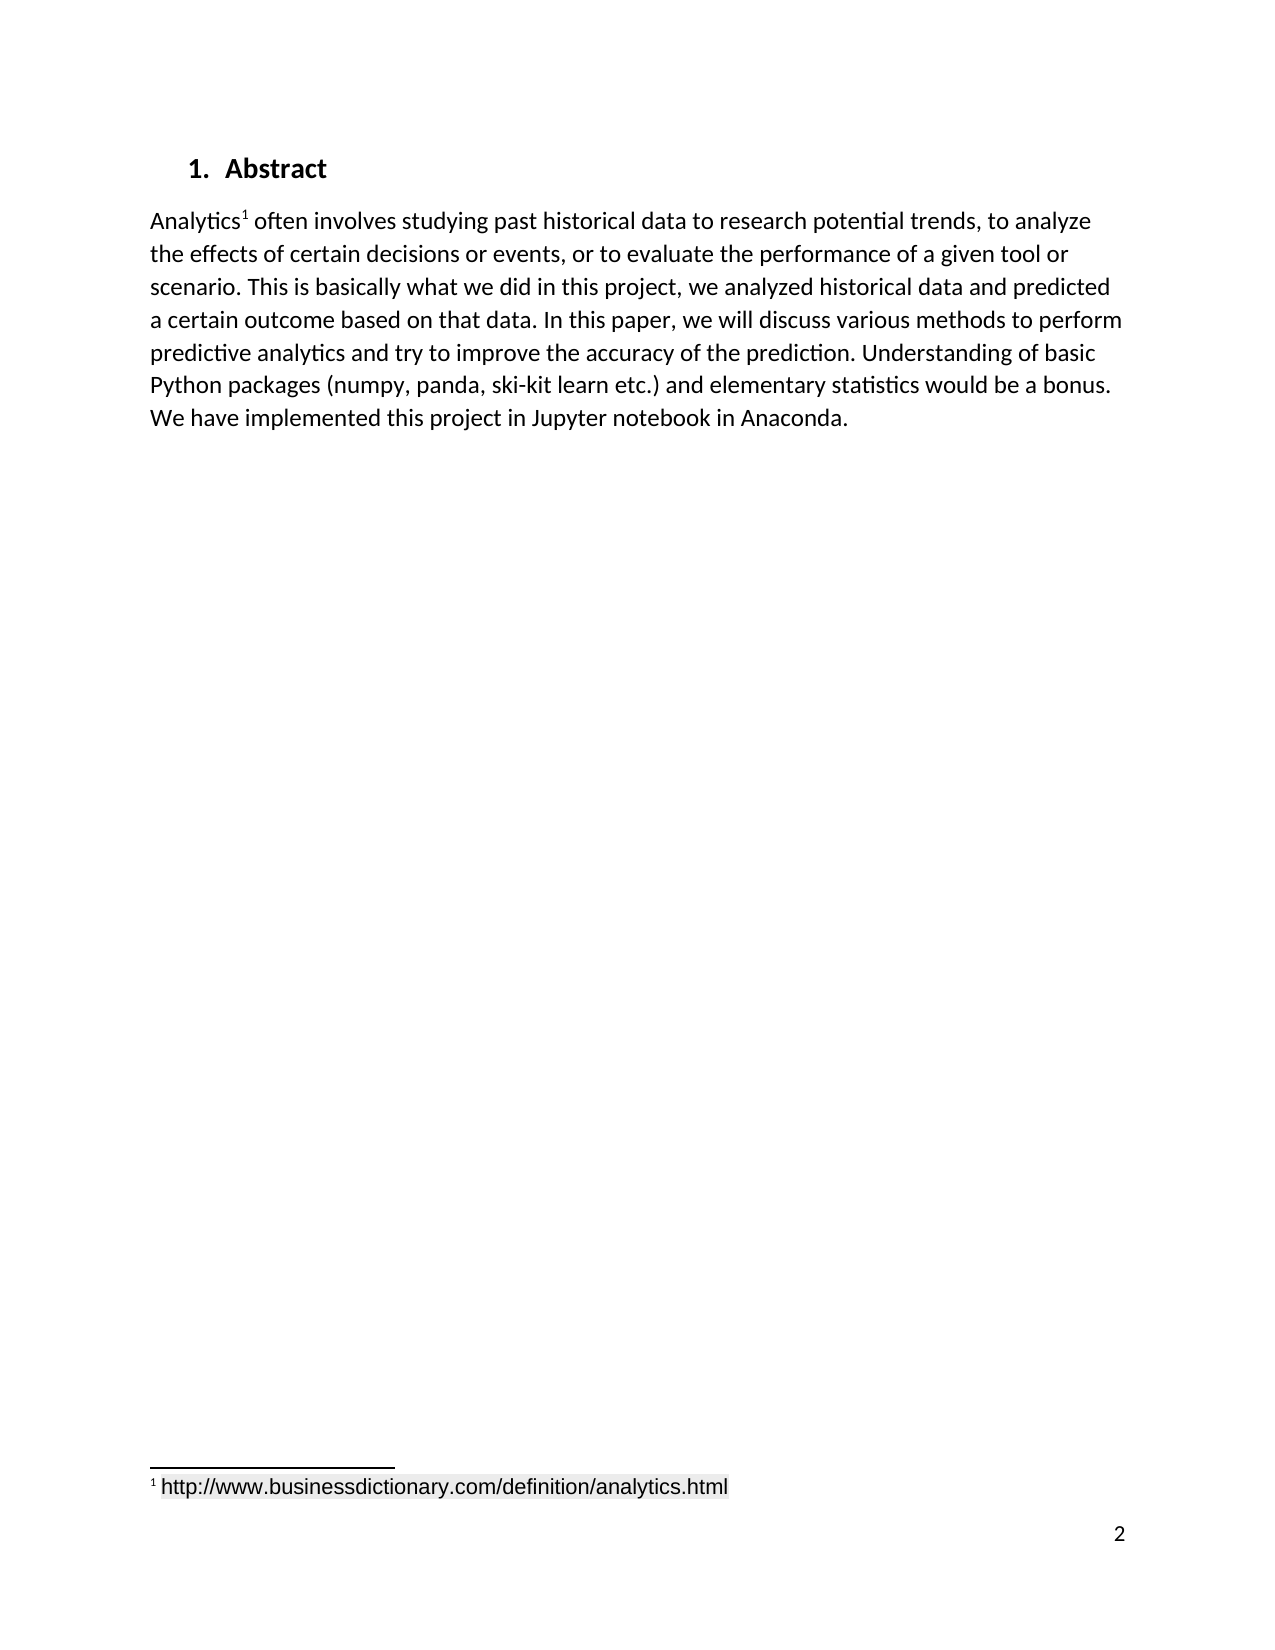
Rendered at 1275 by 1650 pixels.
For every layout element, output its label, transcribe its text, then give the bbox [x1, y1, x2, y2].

text Analytics often involves studying past historical data to research potential trends, to analyze the effects of certain decisions or events, or to evaluate the performance of a given tool or scenario. This is basically what we did in this project, we analyzed historical data and predicted a certain outcome based on that data. In this paper, we will discuss various methods to perform predictive analytics and try to improve the accuracy of the prediction. Understanding of basic Python packages (numpy, panda, ski-kit learn etc.) and elementary statistics would be a bonus. We have implemented this project in Jupyter notebook in Anaconda. [150, 205, 1125, 433]
list Abstract [187, 150, 1125, 186]
